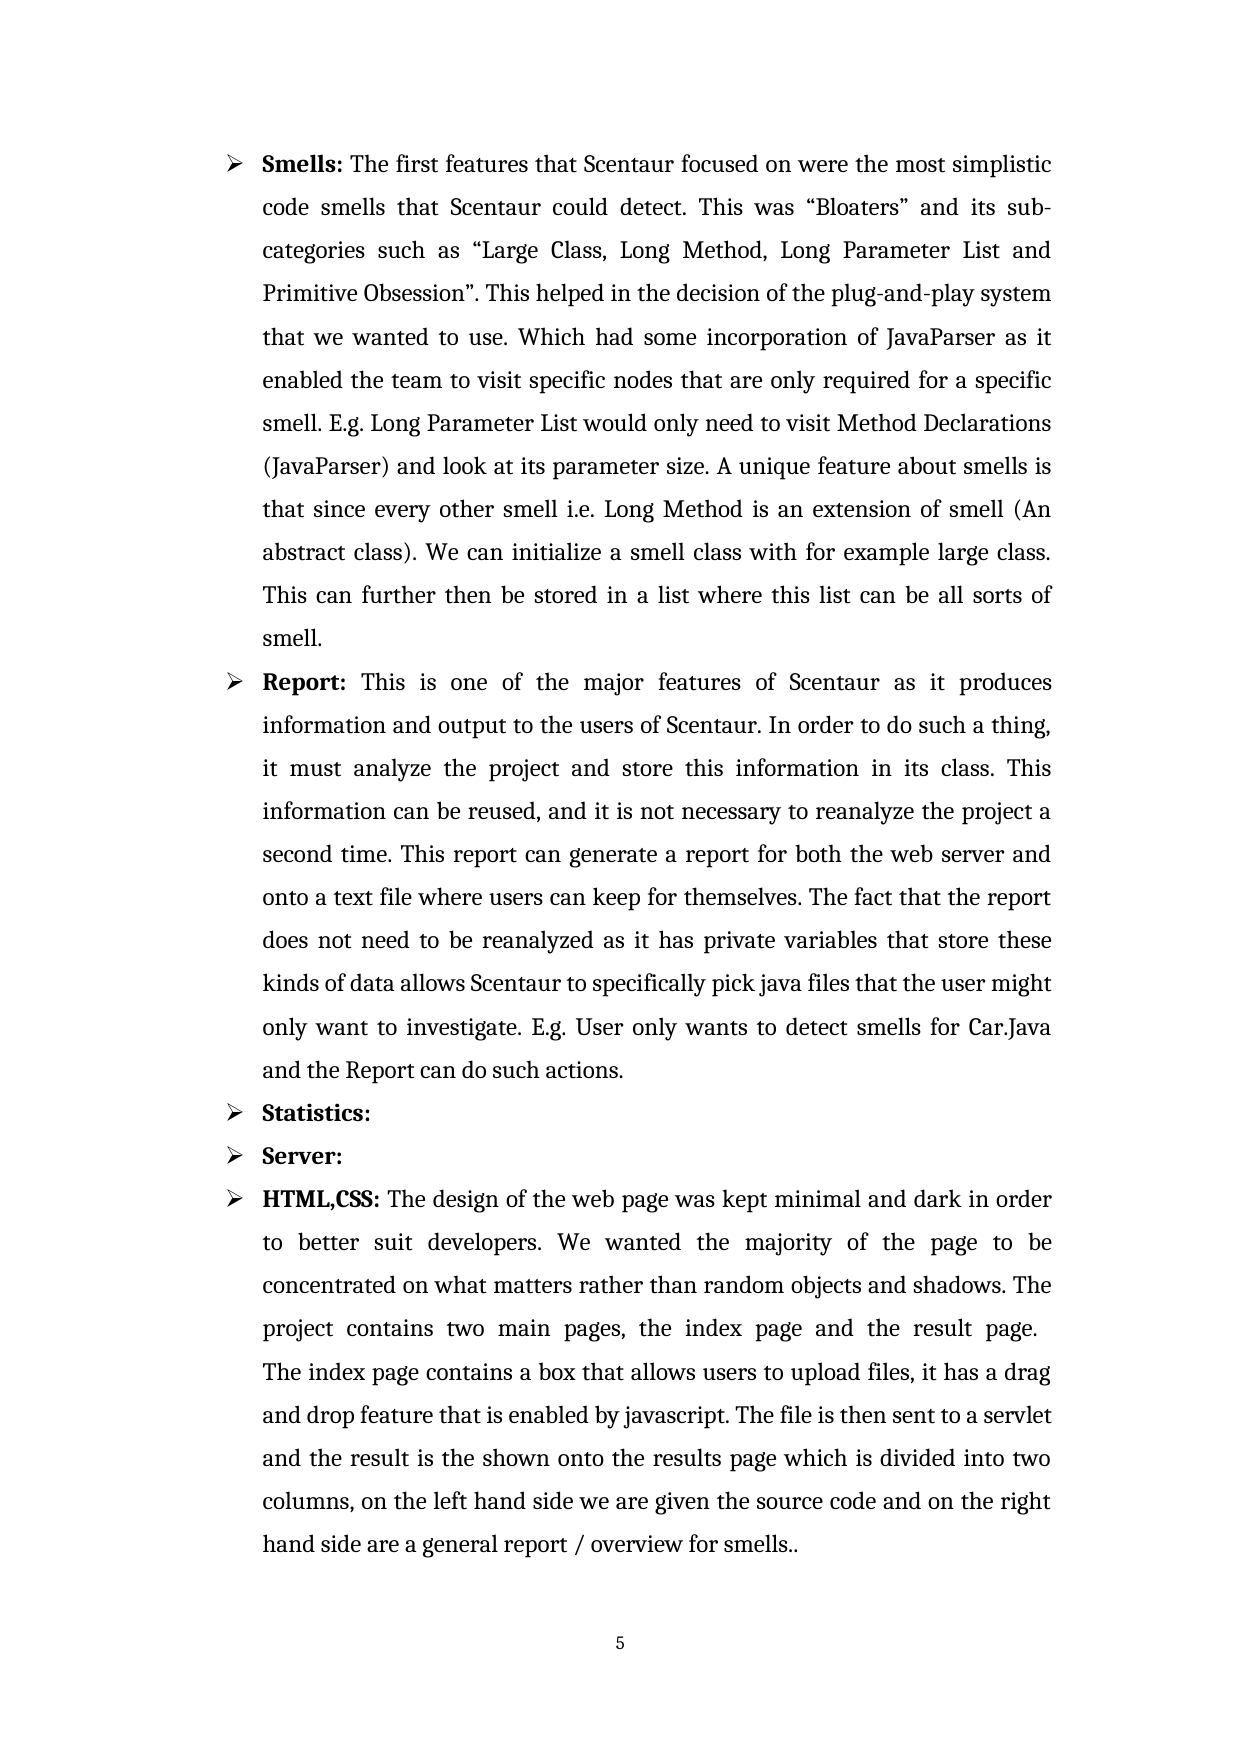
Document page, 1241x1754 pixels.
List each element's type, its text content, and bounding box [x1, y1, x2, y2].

list Statistics: [225, 1099, 1053, 1127]
list HTML,CSS: The design of the web page was kept minimal and dark in order to better suit developers. We wanted the majority of the page to be concentrated on what matters rather than random objects and shadows. The project contains two main pages, the index page and the result page. The index page contains a box that allows users to upload files, it has a drag and drop feature that is enabled by javascript. The file is then sent to a servlet and the result is the shown onto the results page which is divided into two columns, on the left hand side we are given the source code and on the right hand side are a general report / overview for smells.. [225, 1185, 1053, 1559]
list Smells: The first features that Scentaur focused on were the most simplistic code smells that Scentaur could detect. This was “Bloaters” and its sub-categories such as “Large Class, Long Method, Long Parameter List and Primitive Obsession”. This helped in the decision of the plug-and-play system that we wanted to use. Which had some incorporation of JavaParser as it enabled the team to visit specific nodes that are only required for a specific smell. E.g. Long Parameter List would only need to visit Method Declarations (JavaParser) and look at its parameter size. A unique feature about smells is that since every other smell i.e. Long Method is an extension of smell (An abstract class). We can initialize a smell class with for example large class. This can further then be stored in a list where this list can be all sorts of smell. [225, 150, 1053, 653]
list Server: [225, 1142, 1053, 1171]
list Report: This is one of the major features of Scentaur as it produces information and output to the users of Scentaur. In order to do such a thing, it must analyze the project and store this information in its class. This information can be reused, and it is not necessary to reanalyze the project a second time. This report can generate a report for both the web server and onto a text file where users can keep for themselves. The fact that the report does not need to be reanalyzed as it has private variables that store these kinds of data allows Scentaur to specifically pick java files that the user might only want to investigate. E.g. User only wants to detect smells for Car.Java and the Report can do such actions. [225, 667, 1053, 1084]
